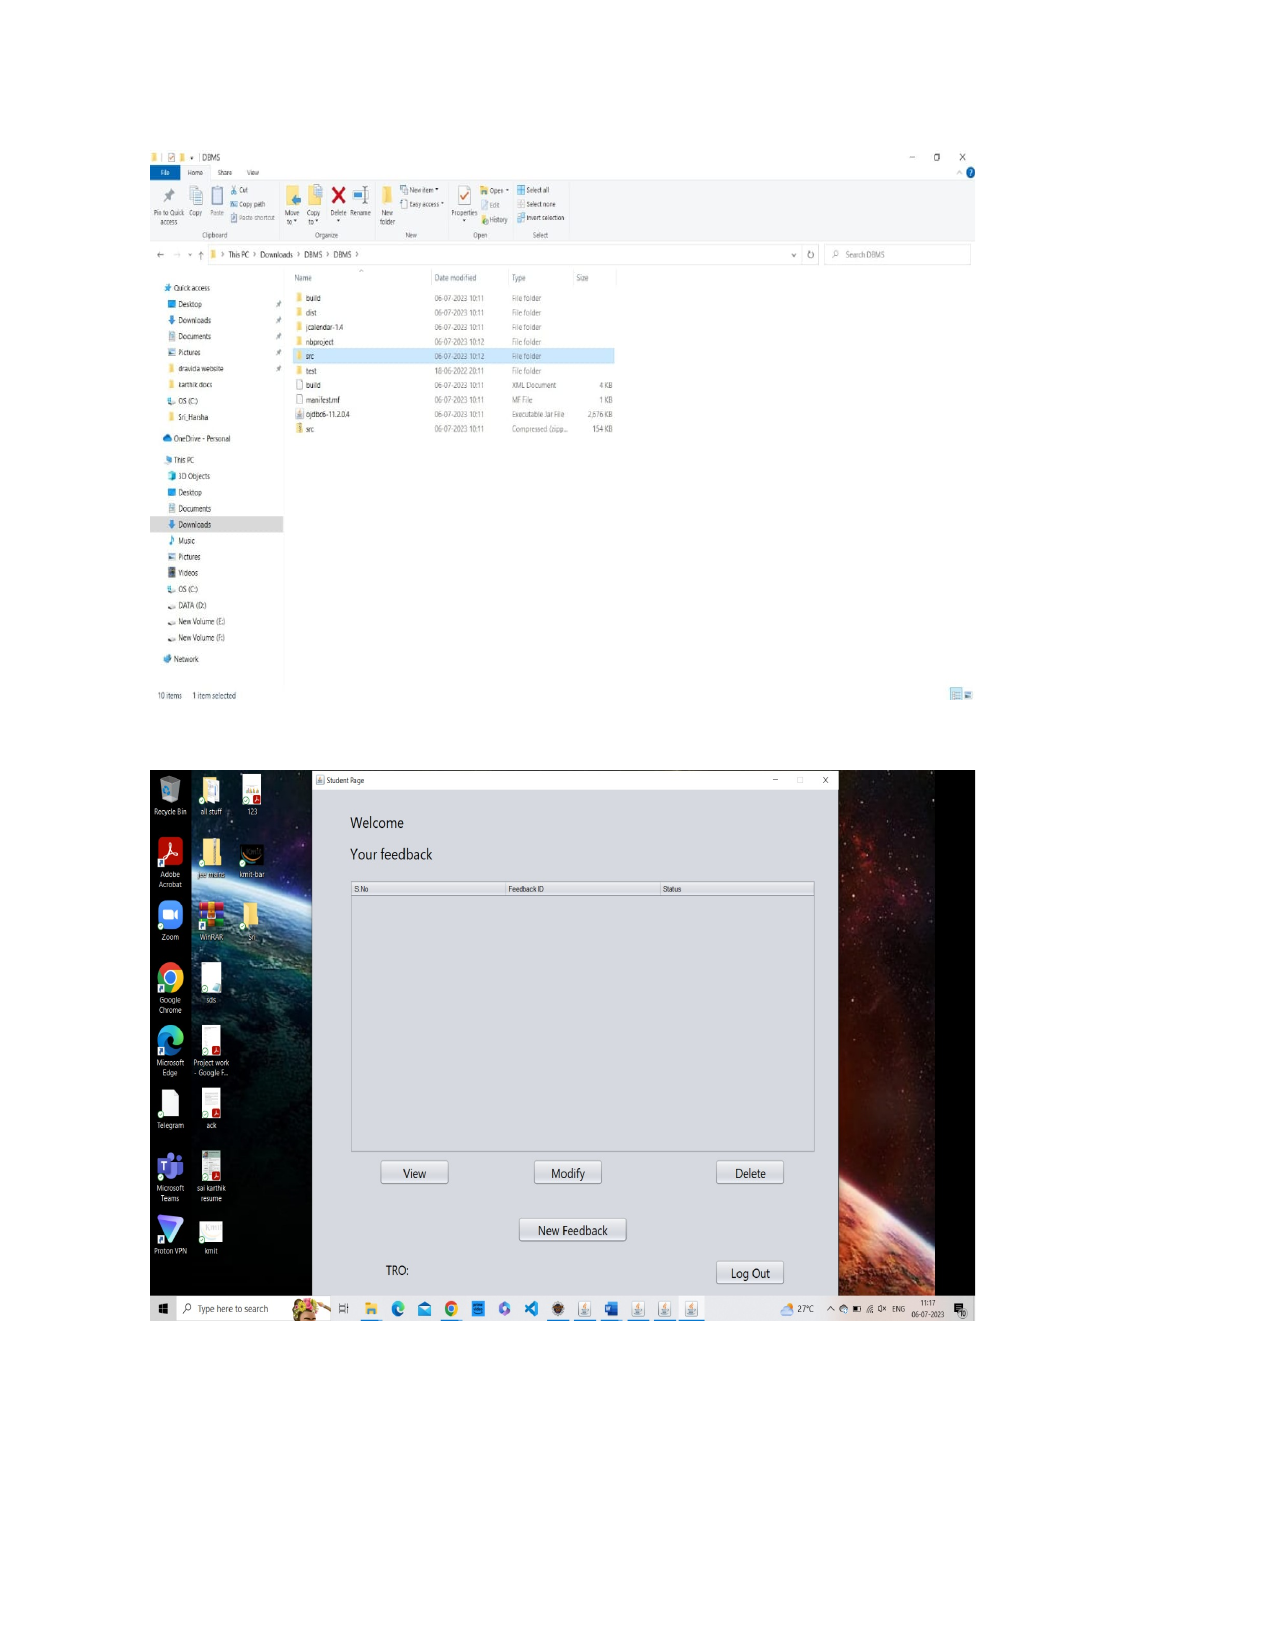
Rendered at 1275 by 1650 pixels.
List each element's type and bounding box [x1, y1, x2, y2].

picture [150, 150, 976, 700]
picture [150, 770, 976, 1321]
